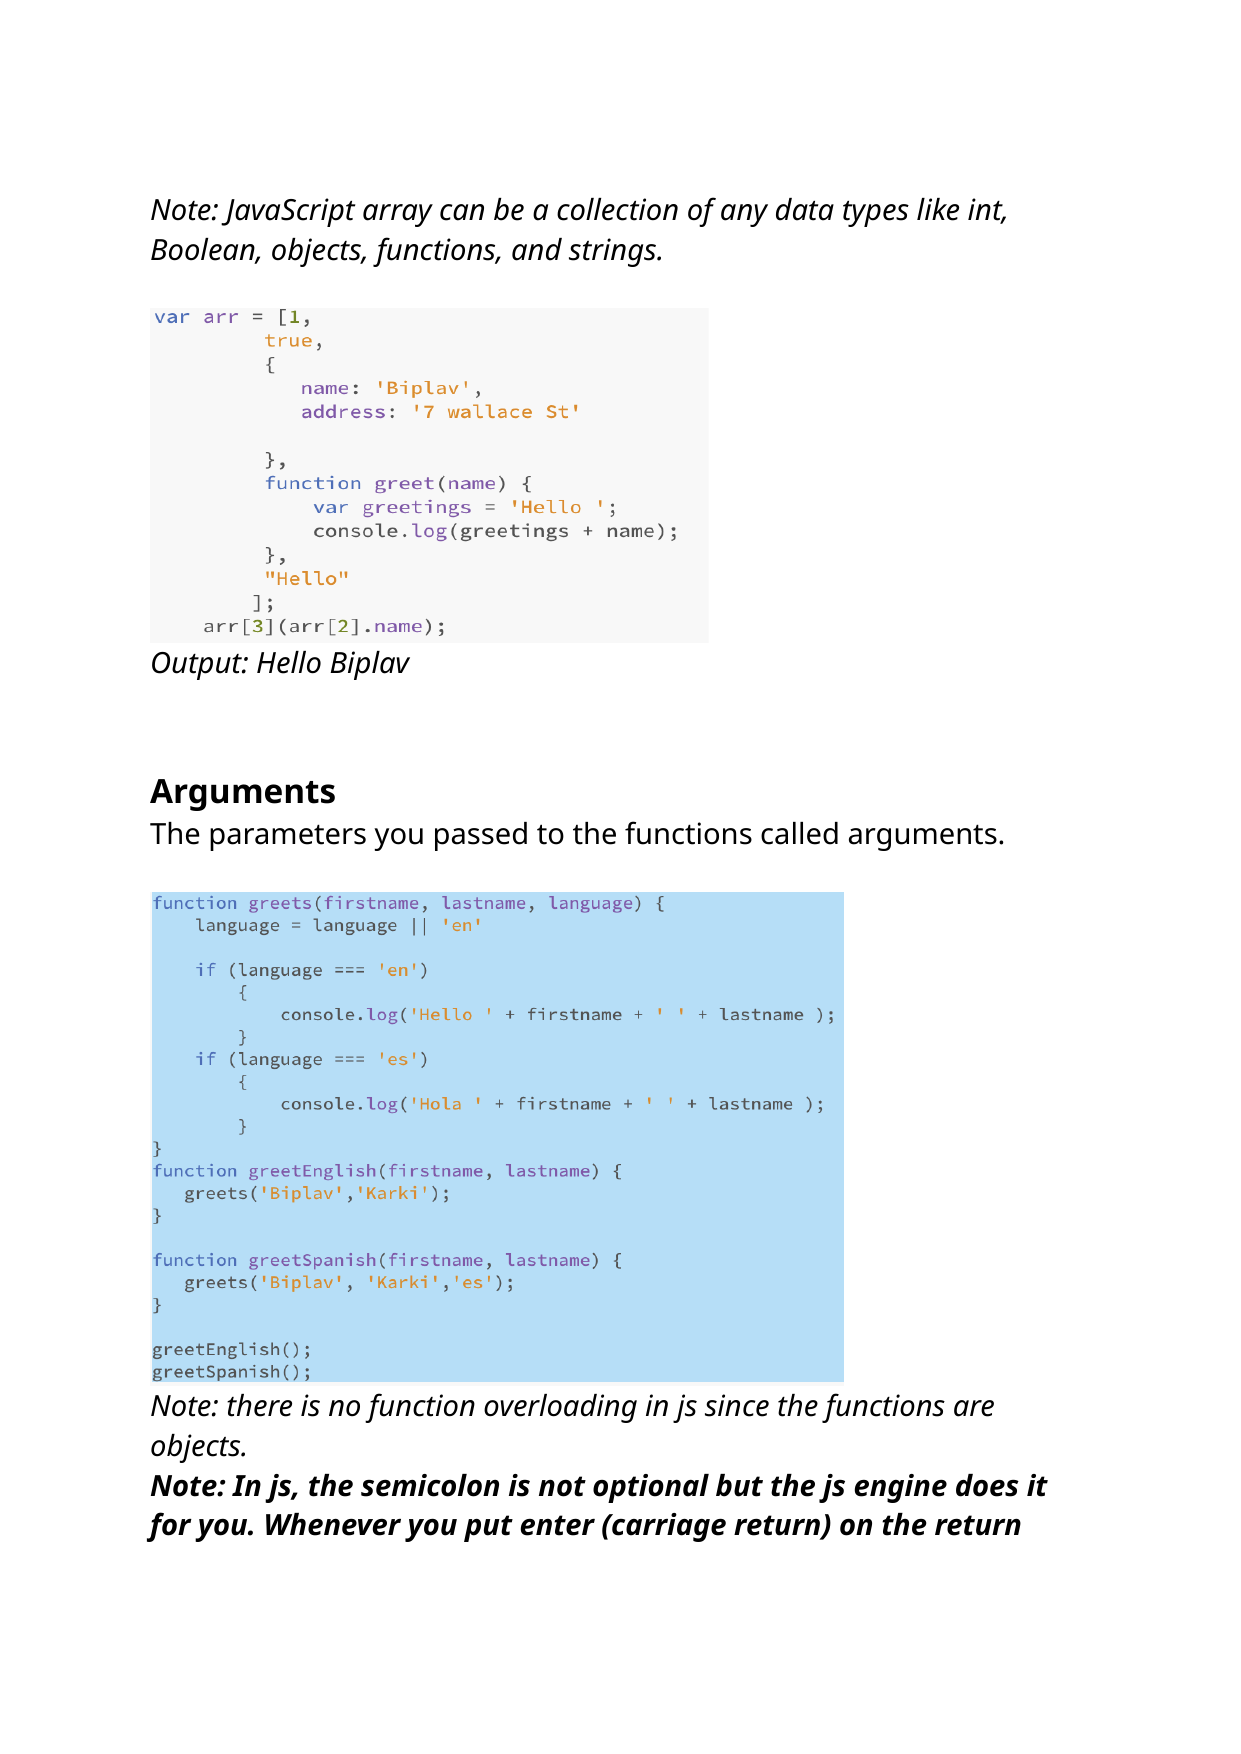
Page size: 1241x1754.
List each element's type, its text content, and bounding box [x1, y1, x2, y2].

text The parameters you passed to the functions called arguments. [150, 813, 1090, 853]
text Note: JavaScript array can be a collection of any data types like int, Boolean, objects, functions, and strings. [150, 190, 1090, 269]
text Note: there is no function overloading in js since the functions are objects. [150, 1386, 1090, 1465]
picture [150, 308, 709, 643]
text Arguments [150, 767, 1090, 813]
text Output: Hello Biplav [150, 643, 1090, 682]
picture [150, 892, 844, 1386]
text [150, 1465, 1090, 1544]
